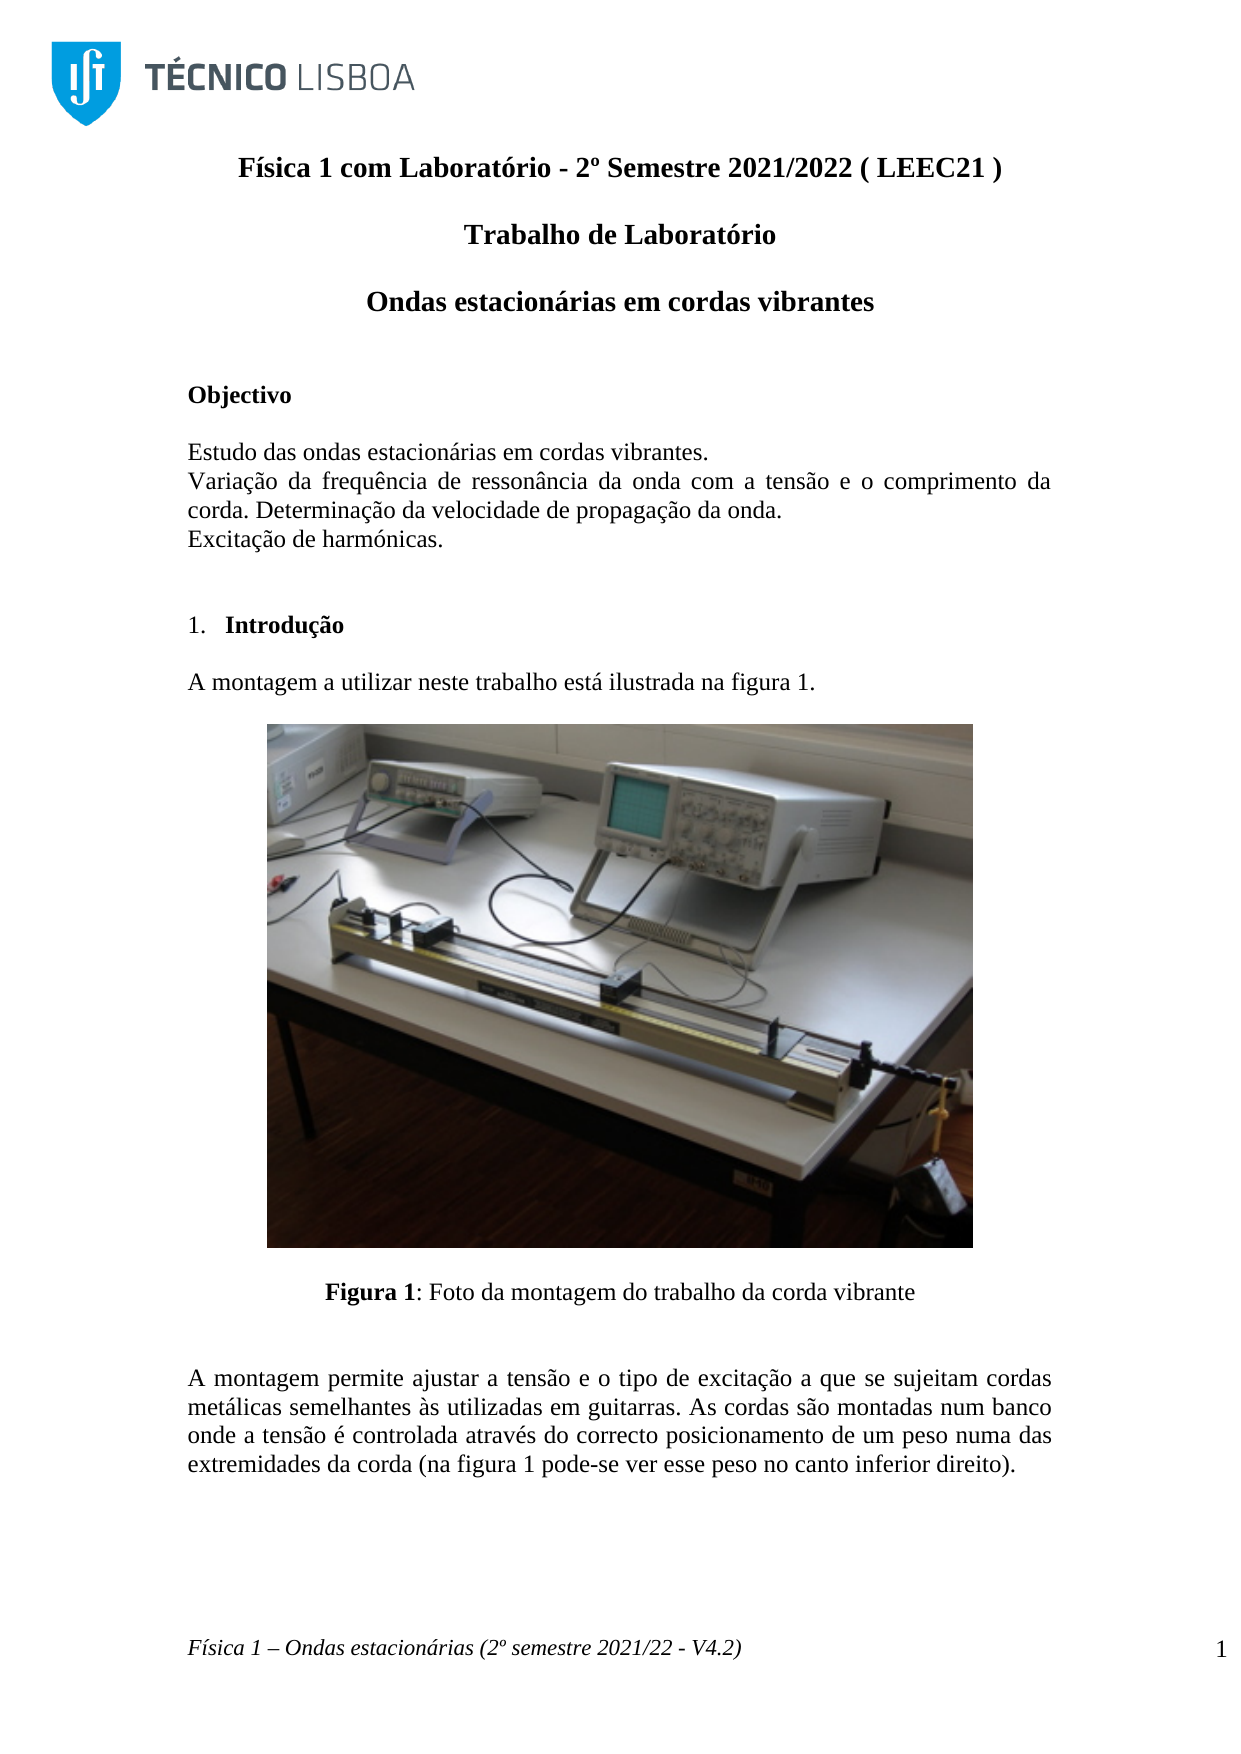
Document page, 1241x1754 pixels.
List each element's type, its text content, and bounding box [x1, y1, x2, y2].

picture [45, 37, 429, 132]
text Trabalho de Laboratório [187, 217, 1053, 251]
text Variação da frequência de ressonância da onda com a tensão e o comprimento da corda. Determinação da velocidade de propagação da onda. [187, 466, 1053, 524]
subtitle Física 1 com Laboratório - 2º Semestre 2021/2022 ( LEEC21 ) [187, 150, 1053, 183]
text Ondas estacionárias em cordas vibrantes [187, 284, 1053, 318]
text Figura 1: Foto da montagem do trabalho da corda vibrante [187, 1277, 1053, 1305]
list Introdução [187, 610, 1053, 639]
picture [267, 724, 973, 1248]
text A montagem permite ajustar a tensão e o tipo de excitação a que se sujeitam cordas metálicas semelhantes às utilizadas em guitarras. As cordas são montadas num banco onde a tensão é controlada através do correcto posicionamento de um peso numa das extremidades da corda (na figura 1 pode-se ver esse peso no canto inferior direito). [187, 1363, 1053, 1478]
text A montagem a utilizar neste trabalho está ilustrada na figura 1. [187, 667, 1053, 696]
text Excitação de harmónicas. [187, 524, 1053, 552]
text Estudo das ondas estacionárias em cordas vibrantes. [187, 437, 1053, 466]
subtitle Objectivo [187, 380, 1053, 409]
